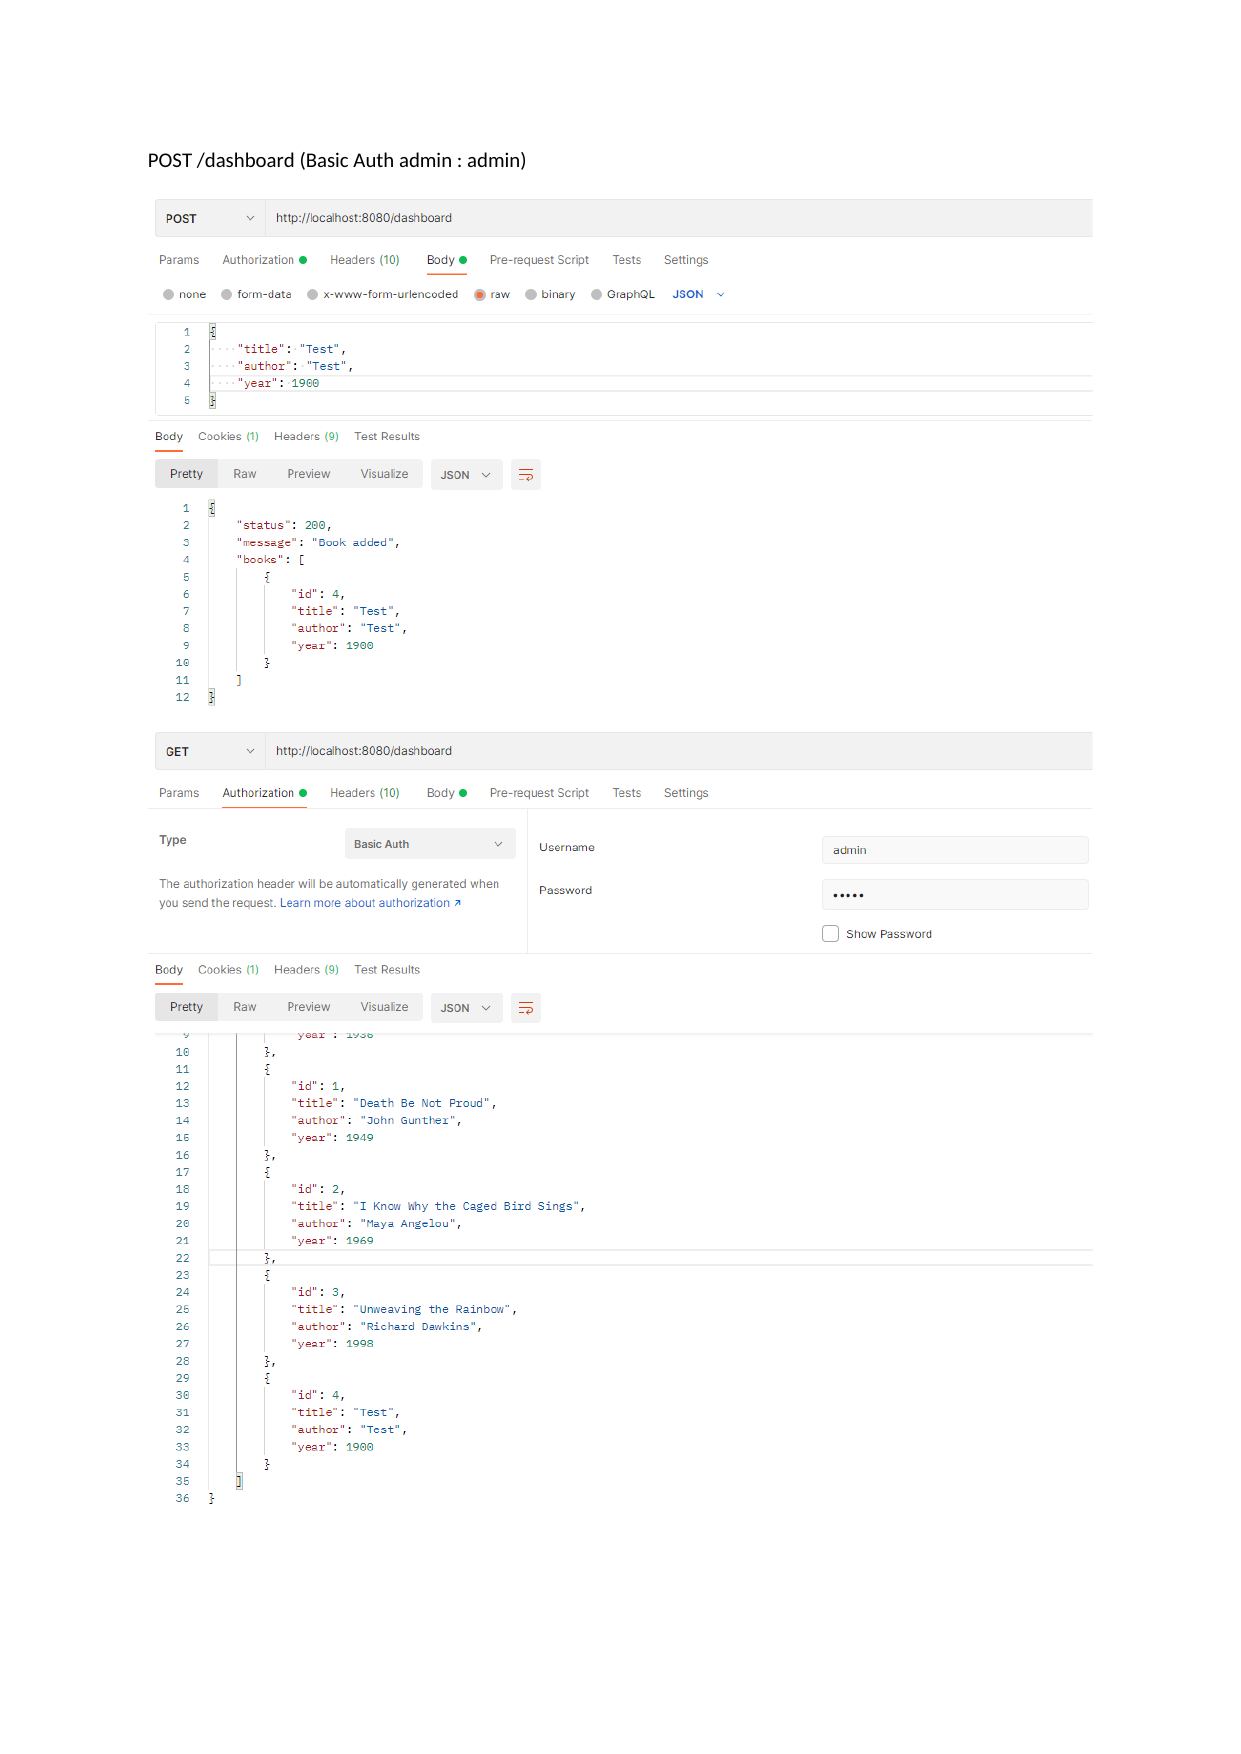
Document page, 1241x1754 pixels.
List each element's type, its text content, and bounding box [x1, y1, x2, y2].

picture [147, 191, 1093, 706]
text POST /dashboard (Basic Auth admin : admin) [148, 148, 1093, 173]
picture [147, 725, 1093, 1513]
